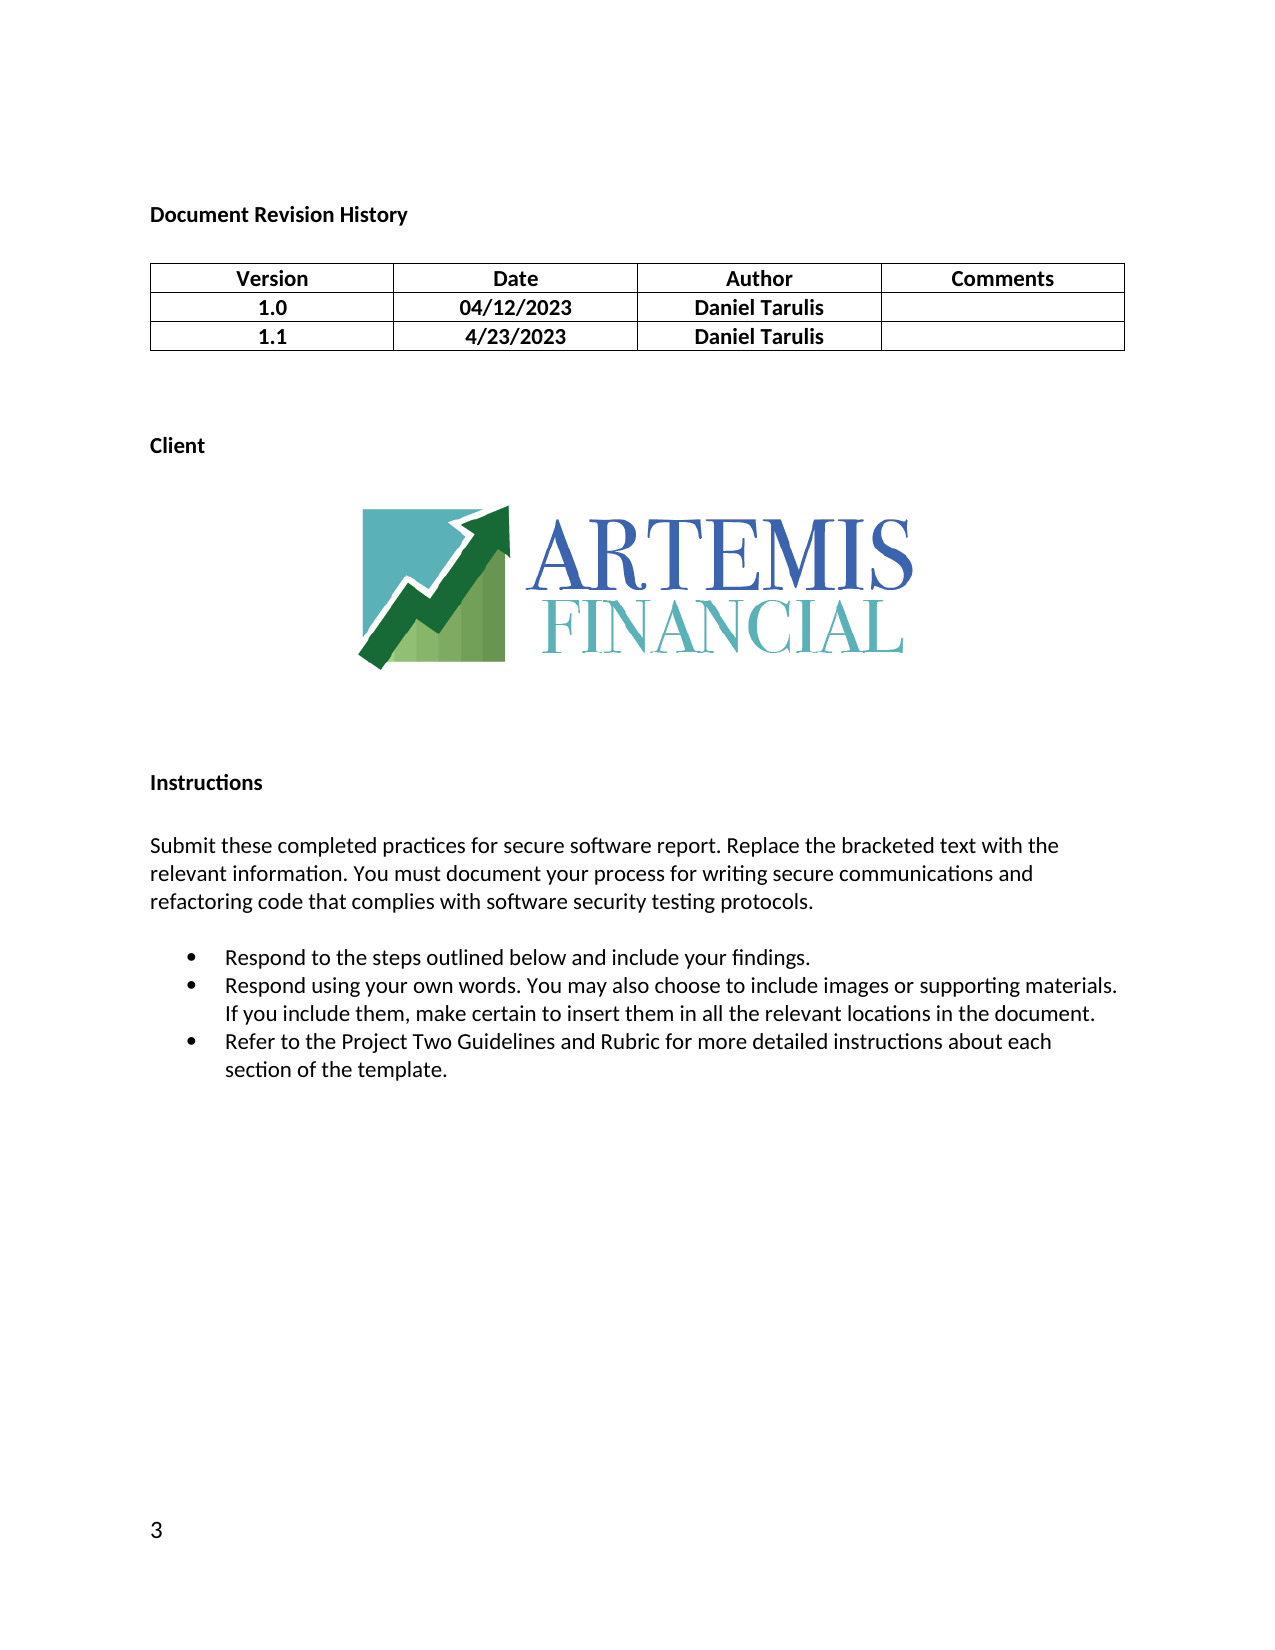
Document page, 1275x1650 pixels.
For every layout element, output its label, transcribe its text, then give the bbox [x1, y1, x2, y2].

subtitle Instructions [150, 768, 1125, 796]
list Refer to the Project Two Guidelines and Rubric for more detailed instructions about each section of the template. [187, 1027, 1125, 1083]
table_header Author [638, 264, 881, 292]
picture [346, 491, 929, 691]
table_header Version [151, 264, 393, 292]
table_cell 1.0 [151, 293, 393, 321]
table_cell Daniel Tarulis [638, 322, 881, 350]
table_cell 4/23/2023 [394, 322, 637, 350]
table_cell [882, 293, 1124, 321]
text Submit these completed practices for secure software report. Replace the bracketed text with the relevant information. You must document your process for writing secure communications and refactoring code that complies with software security testing protocols. [150, 831, 1125, 915]
table_cell [882, 322, 1124, 350]
table_cell 1.1 [151, 322, 393, 350]
table_cell 04/12/2023 [394, 293, 637, 321]
subtitle Document Revision History [150, 200, 1125, 228]
table_cell Daniel Tarulis [638, 293, 881, 321]
table_header Comments [882, 264, 1124, 292]
list Respond using your own words. You may also choose to include images or supporting materials. If you include them, make certain to insert them in all the relevant locations in the document. [187, 971, 1125, 1027]
list Respond to the steps outlined below and include your findings. [187, 943, 1125, 971]
subtitle Client [150, 431, 1125, 459]
table_header Date [394, 264, 637, 292]
